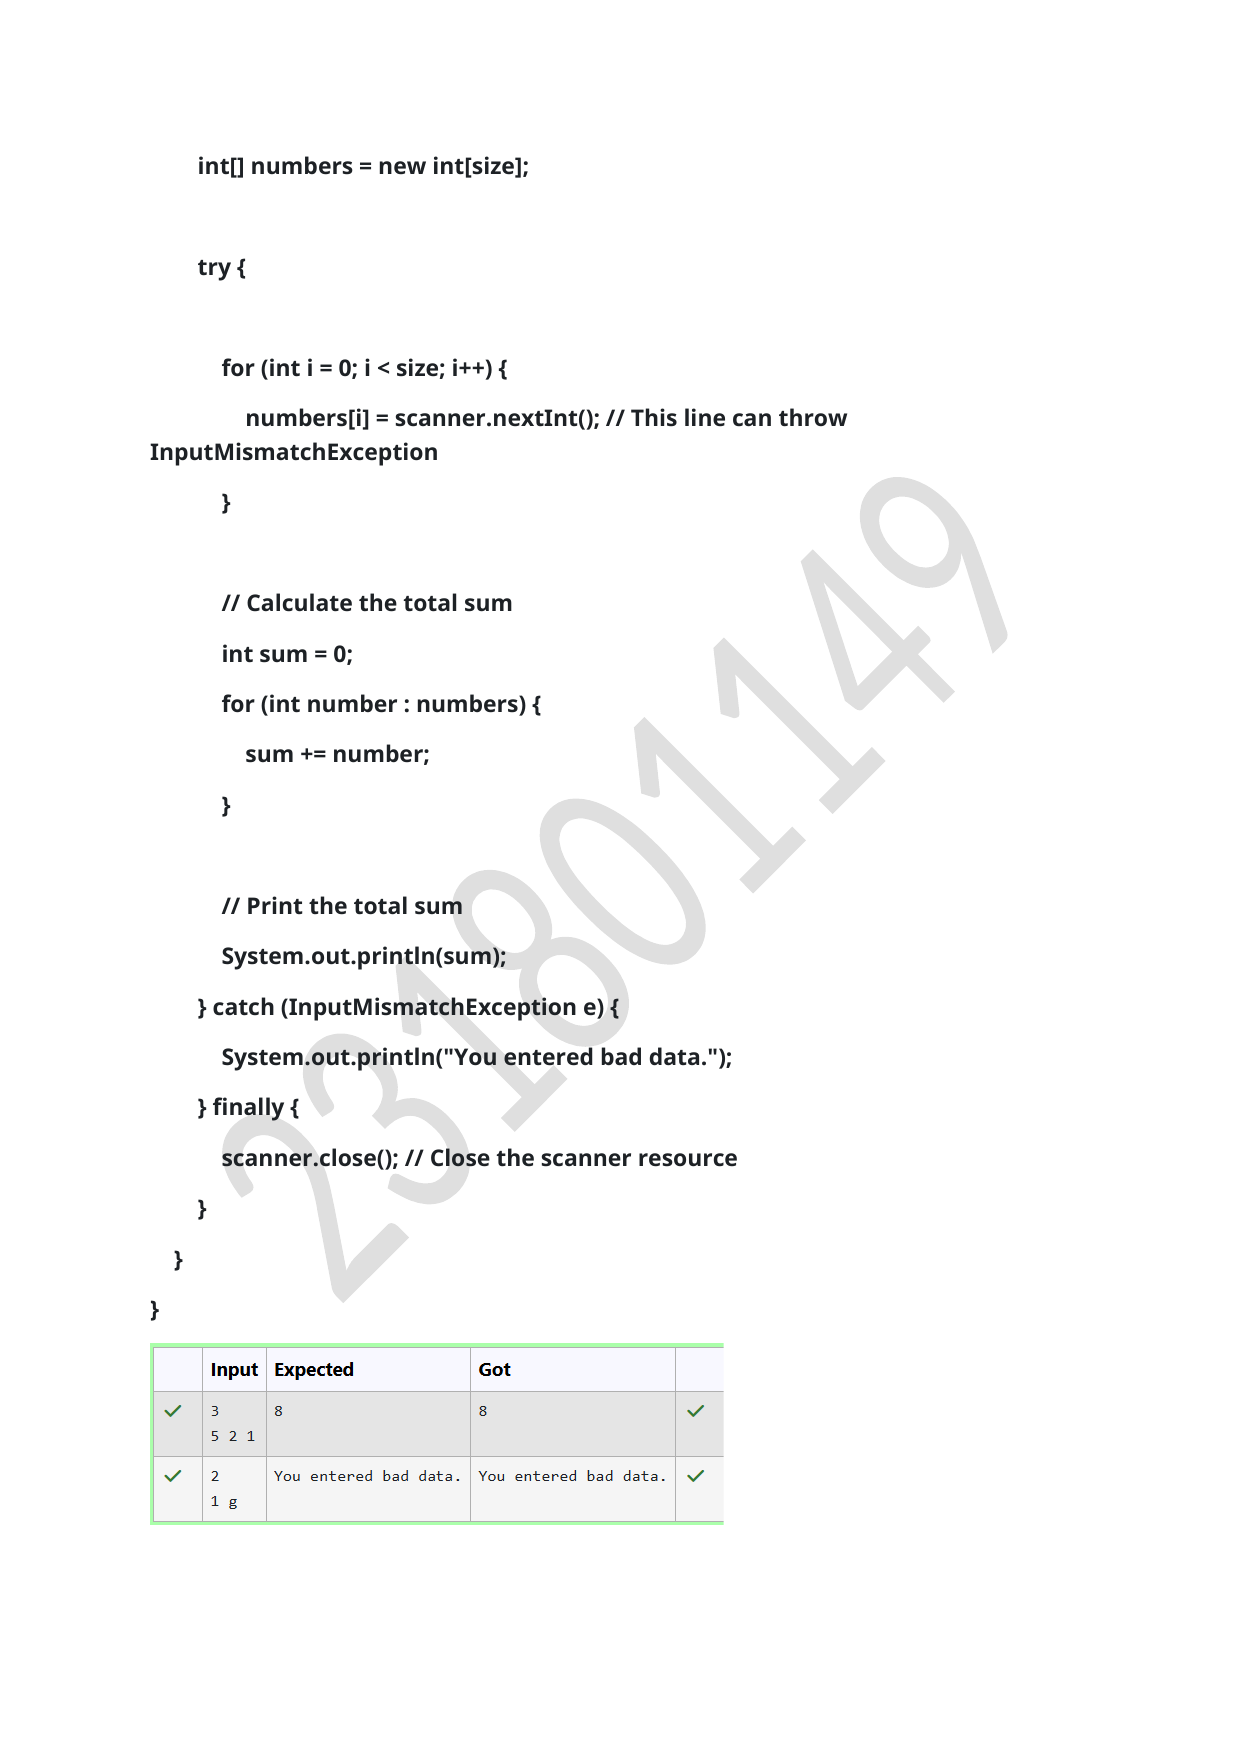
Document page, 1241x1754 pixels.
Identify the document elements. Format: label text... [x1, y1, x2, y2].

text } [150, 1192, 1090, 1223]
text } [150, 486, 1090, 517]
text try { [150, 251, 1090, 282]
text // Print the total sum [150, 889, 1090, 921]
text } [150, 789, 1090, 820]
text numbers[i] = scanner.nextInt(); // This line can throw InputMismatchException [150, 402, 1090, 467]
text for (int number : numbers) { [150, 688, 1090, 719]
text } catch (InputMismatchException e) { [150, 990, 1090, 1022]
text int sum = 0; [150, 637, 1090, 669]
picture [150, 1343, 724, 1525]
text int[] numbers = new int[size]; [150, 150, 1090, 181]
text System.out.println("You entered bad data."); [150, 1041, 1090, 1072]
text sum += number; [150, 738, 1090, 769]
text for (int i = 0; i < size; i++) { [150, 352, 1090, 383]
text } [150, 1293, 1090, 1324]
text } finally { [150, 1091, 1090, 1122]
text System.out.println(sum); [150, 940, 1090, 971]
text } [150, 1242, 1090, 1274]
text scanner.close(); // Close the scanner resource [150, 1142, 1090, 1173]
text // Calculate the total sum [150, 587, 1090, 618]
